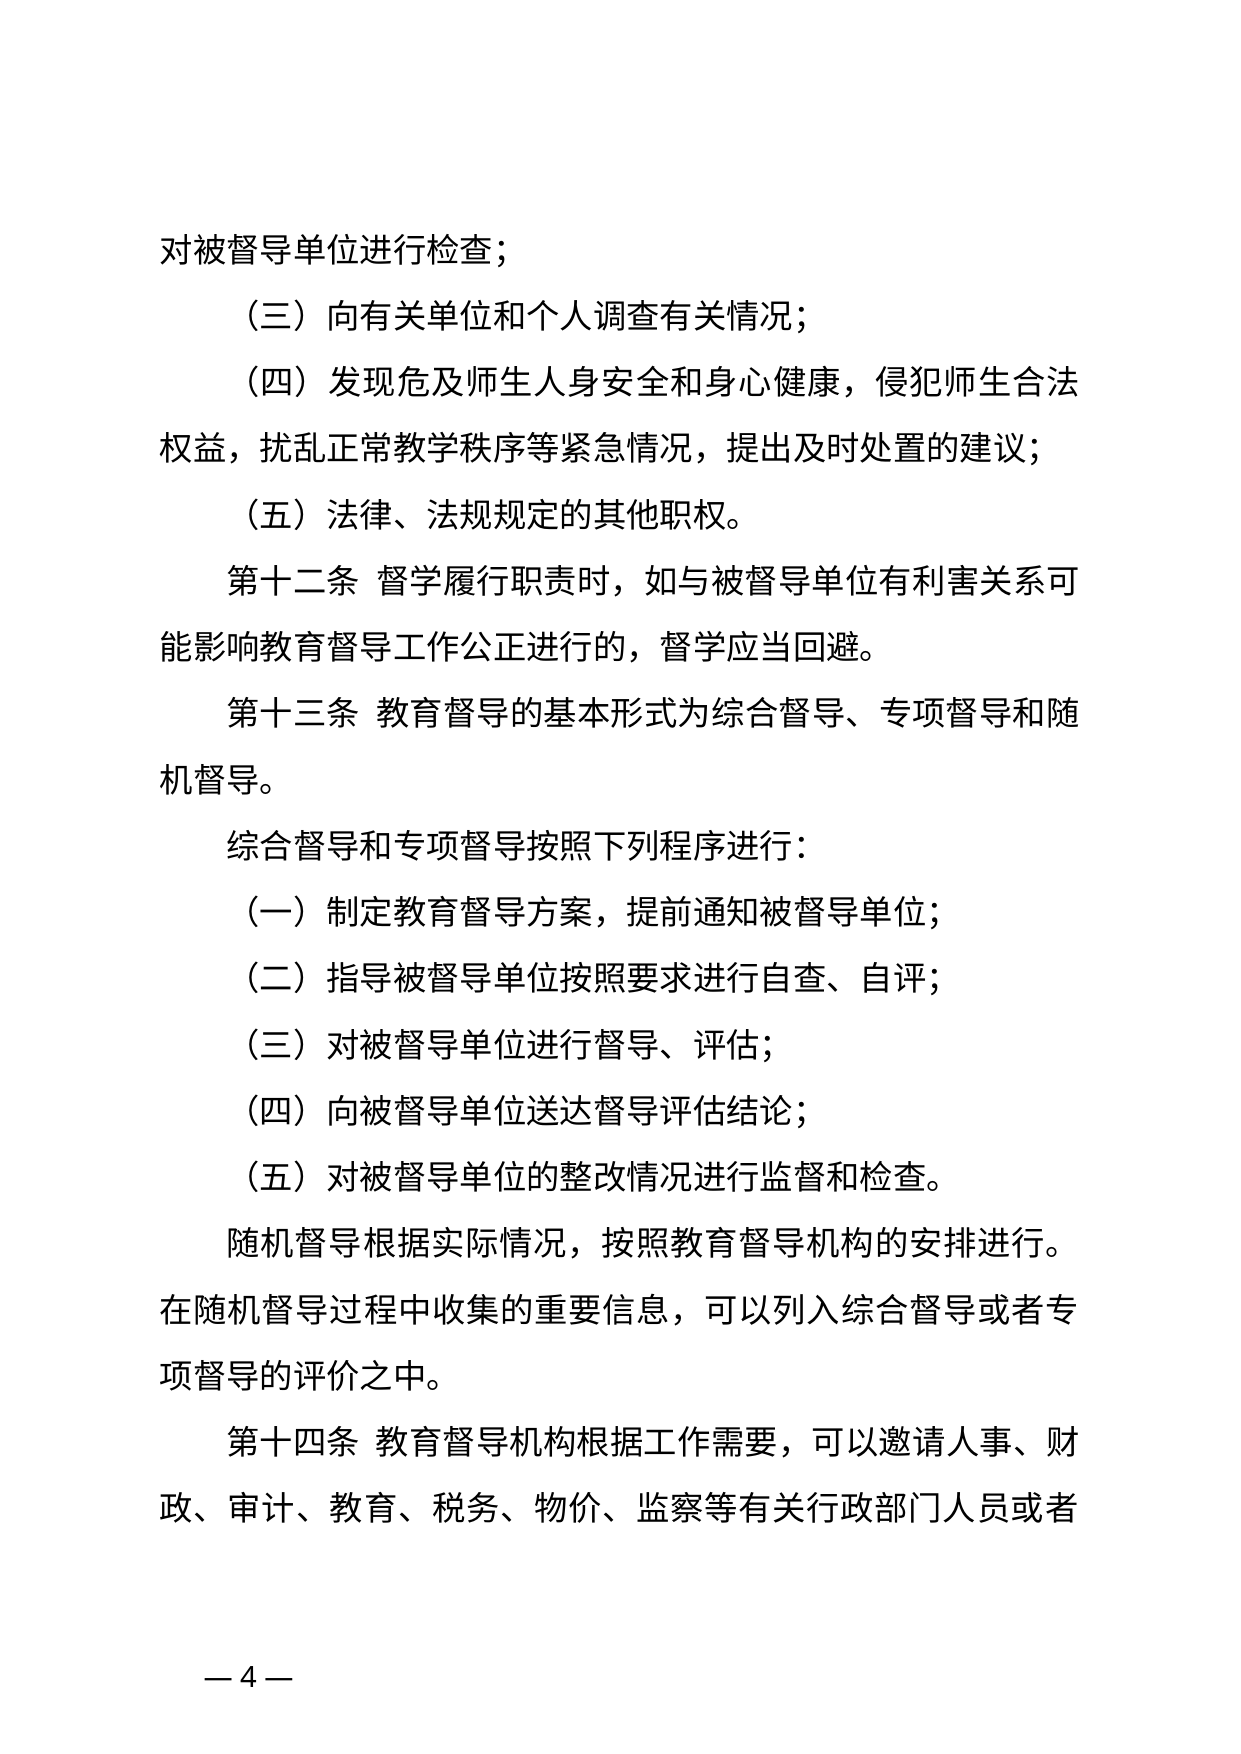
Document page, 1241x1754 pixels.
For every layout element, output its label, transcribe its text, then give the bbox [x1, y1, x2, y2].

text 综合督导和专项督导按照下列程序进行： [159, 811, 1081, 877]
text （三）向有关单位和个人调查有关情况； [159, 281, 1081, 347]
text （三）对被督导单位进行督导、评估； [159, 1009, 1081, 1076]
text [159, 1407, 1081, 1539]
text 第十三条 教育督导的基本形式为综合督导、专项督导和随机督导。 [159, 678, 1081, 811]
text （四）向被督导单位送达督导评估结论； [159, 1076, 1081, 1142]
text （二）指导被督导单位按照要求进行自查、自评； [159, 943, 1081, 1009]
text 第十二条 督学履行职责时，如与被督导单位有利害关系可能影响教育督导工作公正进行的，督学应当回避。 [159, 546, 1081, 678]
text （五）对被督导单位的整改情况进行监督和检查。 [159, 1142, 1081, 1208]
text （一）制定教育督导方案，提前通知被督导单位； [159, 877, 1081, 943]
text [159, 214, 1081, 281]
text （五）法律、法规规定的其他职权。 [159, 479, 1081, 546]
text （四）发现危及师生人身安全和身心健康，侵犯师生合法权益，扰乱正常教学秩序等紧急情况，提出及时处置的建议； [159, 347, 1081, 479]
text 随机督导根据实际情况，按照教育督导机构的安排进行。在随机督导过程中收集的重要信息，可以列入综合督导或者专项督导的评价之中。 [159, 1208, 1081, 1407]
